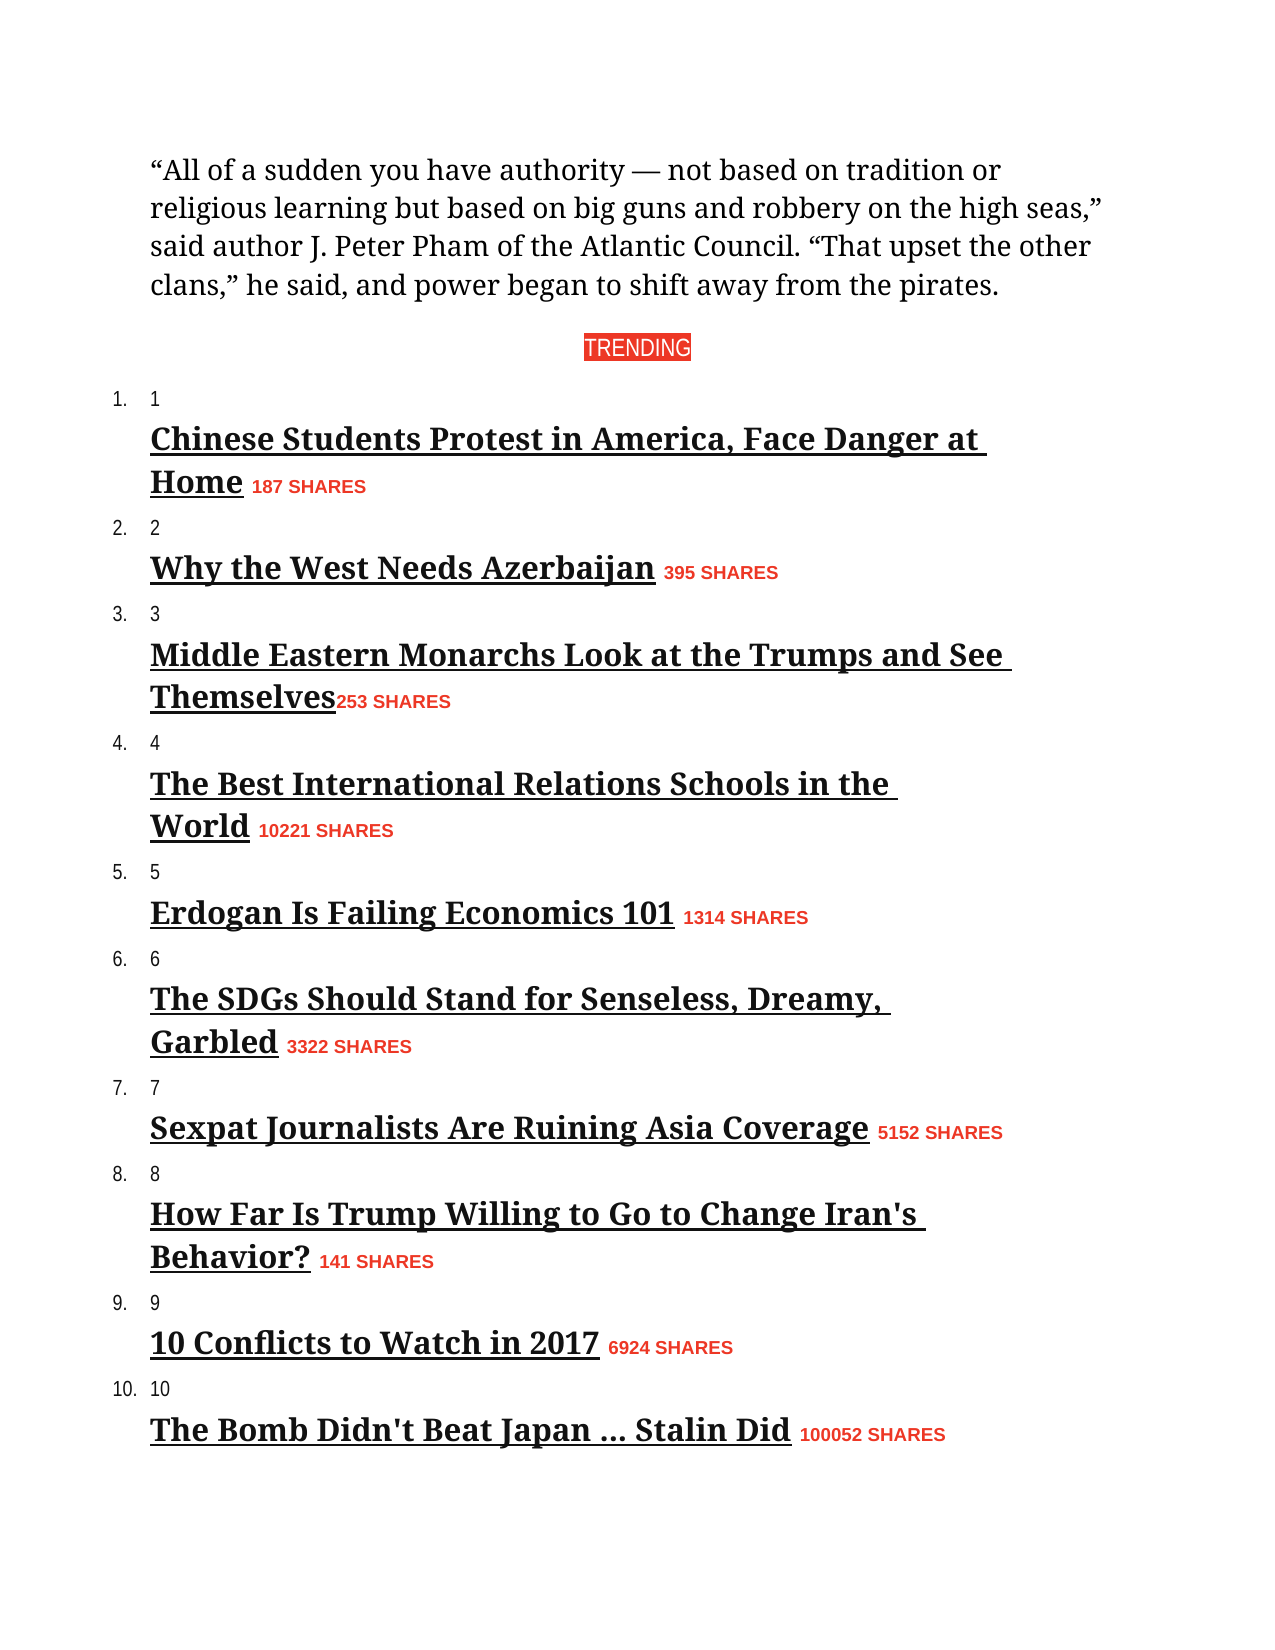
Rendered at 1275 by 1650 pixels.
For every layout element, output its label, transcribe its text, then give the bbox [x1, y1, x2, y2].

list 3 [112, 595, 1125, 626]
text How Far Is Trump Willing to Go to Change Iran's Behavior? 141 SHARES [150, 1192, 1125, 1277]
text The Bomb Didn't Beat Japan ... Stalin Did 100052 SHARES [150, 1408, 1125, 1450]
text The SDGs Should Stand for Senseless, Dreamy, Garbled 3322 SHARES [150, 977, 1125, 1062]
list 4 [112, 724, 1125, 755]
list 9 [112, 1284, 1125, 1315]
list 5 [112, 853, 1125, 884]
text Sexpat Journalists Are Ruining Asia Coverage 5152 SHARES [150, 1106, 1125, 1148]
text Why the West Needs Azerbaijan 395 SHARES [150, 546, 1125, 589]
list 1 [112, 380, 1125, 411]
text 10 Conflicts to Watch in 2017 6924 SHARES [150, 1321, 1125, 1364]
text Erdogan Is Failing Economics 101 1314 SHARES [150, 891, 1125, 933]
list 7 [112, 1068, 1125, 1100]
list 10 [112, 1370, 1125, 1401]
list 8 [112, 1155, 1125, 1186]
text The Best International Relations Schools in the World 10221 SHARES [150, 762, 1125, 847]
text Chinese Students Protest in America, Face Danger at Home 187 SHARES [150, 417, 1125, 503]
text Middle Eastern Monarchs Look at the Trumps and See Themselves253 SHARES [150, 633, 1125, 718]
list 6 [112, 939, 1125, 971]
text TRENDING [150, 332, 1125, 361]
list 2 [112, 509, 1125, 540]
text “All of a sudden you have authority — not based on tradition or religious learning but based on big guns and robbery on the high seas,” said author J. Peter Pham of the Atlantic Council. “That upset the other clans,” he said, and power began to shift away from the pirates. [150, 150, 1125, 303]
